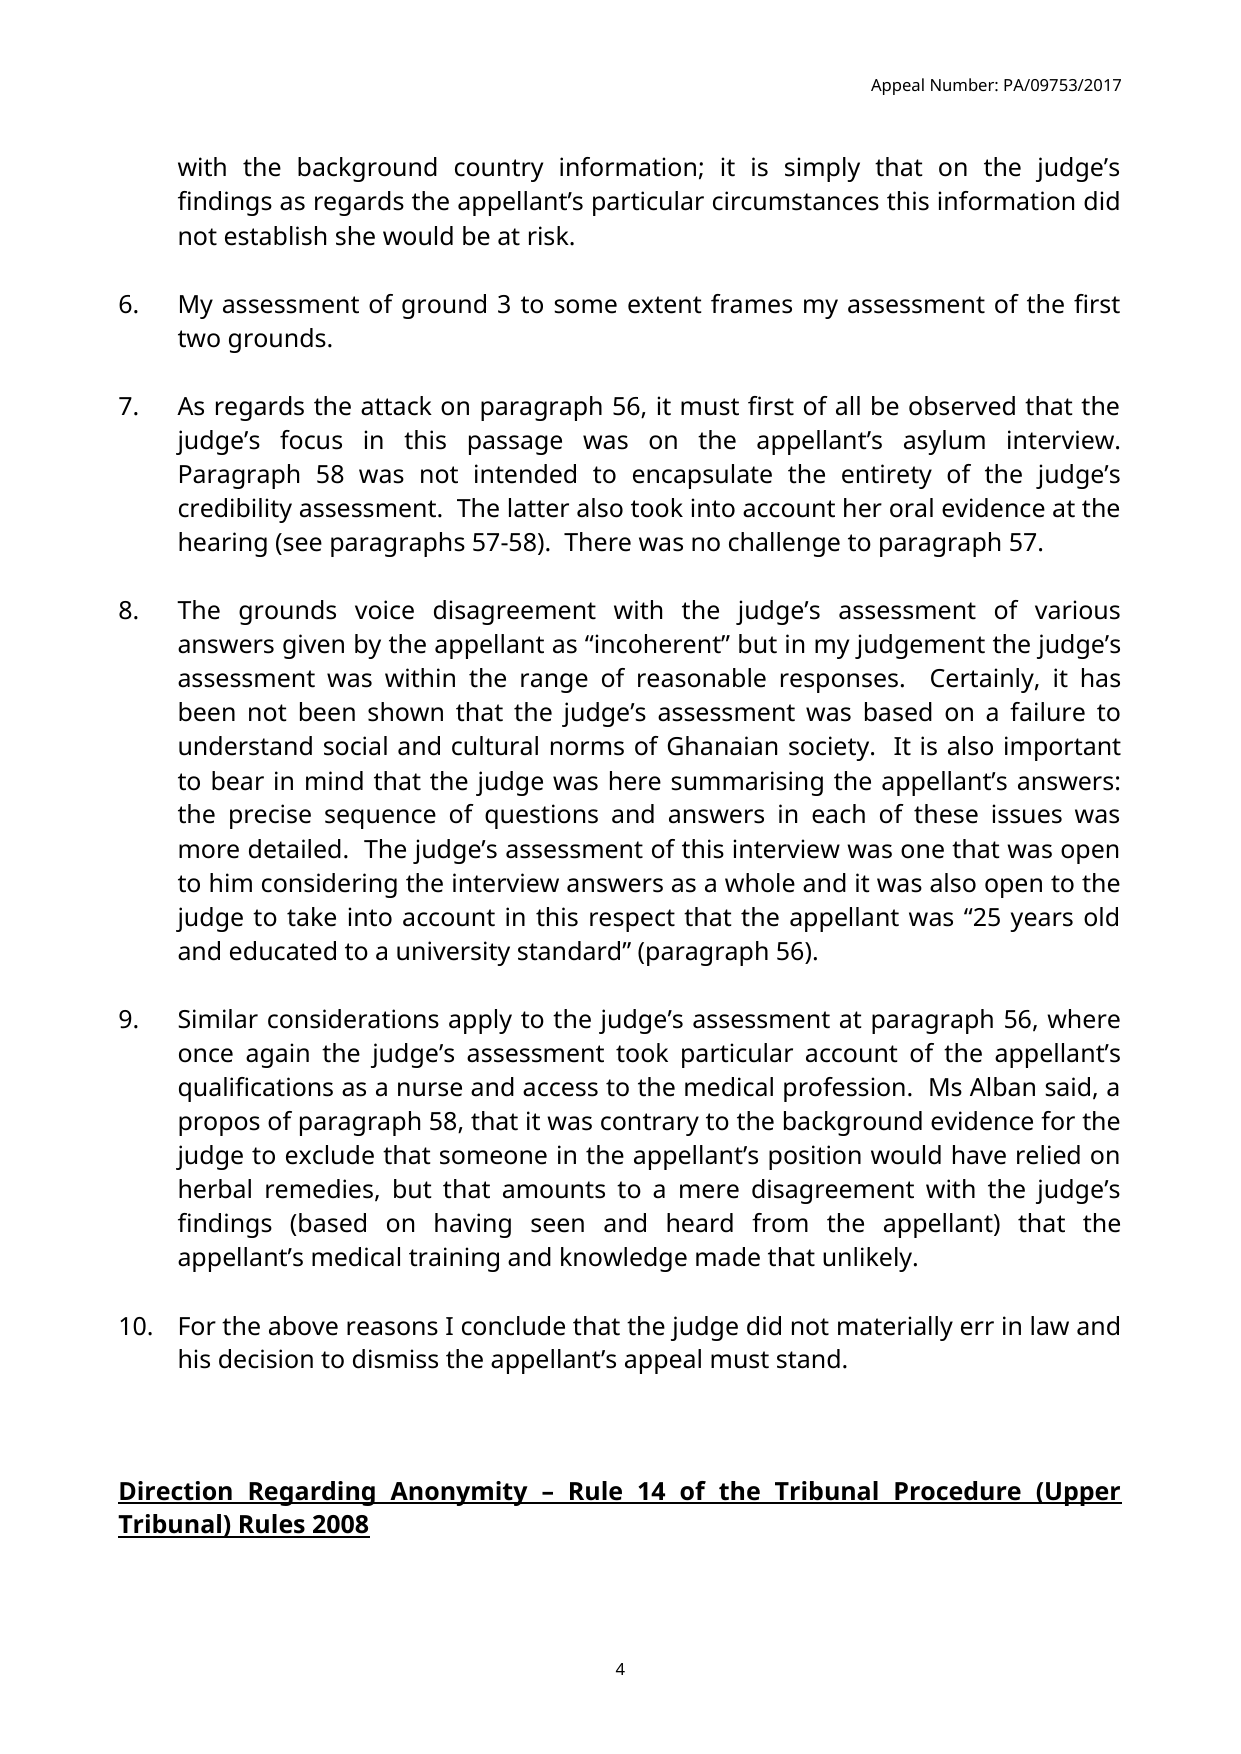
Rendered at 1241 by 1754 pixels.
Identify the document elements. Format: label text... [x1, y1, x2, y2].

text Direction Regarding Anonymity – Rule 14 of the Tribunal Procedure (Upper Tribunal) Rules 2008 [118, 1473, 1122, 1502]
text 6. My assessment of ground 3 to some extent frames my assessment of the first two grounds. [118, 286, 1122, 354]
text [118, 150, 1122, 252]
text 8. The grounds voice disagreement with the judge’s assessment of various answers given by the appellant as “incoherent” but in my judgement the judge’s assessment was within the range of reasonable responses. Certainly, it has been not been shown that the judge’s assessment was based on a failure to understand social and cultural norms of Ghanaian society. It is also important to bear in mind that the judge was here summarising the appellant’s answers: the precise sequence of questions and answers in each of these issues was more detailed. The judge’s assessment of this interview was one that was open to him considering the interview answers as a whole and it was also open to the judge to take into account in this respect that the appellant was “25 years old and educated to a university standard” (paragraph 56). [118, 593, 1122, 967]
text 7. As regards the attack on paragraph 56, it must first of all be observed that the judge’s focus in this passage was on the appellant’s asylum interview. Paragraph 58 was not intended to encapsulate the entirety of the judge’s credibility assessment. The latter also took into account her oral evidence at the hearing (see paragraphs 57-58). There was no challenge to paragraph 57. [118, 388, 1122, 559]
text 9. Similar considerations apply to the judge’s assessment at paragraph 56, where once again the judge’s assessment took particular account of the appellant’s qualifications as a nurse and access to the medical profession. Ms Alban said, a propos of paragraph 58, that it was contrary to the background evidence for the judge to exclude that someone in the appellant’s position would have relied on herbal remedies, but that amounts to a mere disagreement with the judge’s findings (based on having seen and heard from the appellant) that the appellant’s medical training and knowledge made that unlikely. [118, 1002, 1122, 1274]
text Direction Regarding Anonymity – Rule 14 of the Tribunal Procedure (Upper Tribunal) Rules 2008 [118, 1504, 1122, 1541]
text 10. For the above reasons I conclude that the judge did not materially err in law and his decision to dismiss the appellant’s appeal must stand. [118, 1308, 1122, 1376]
